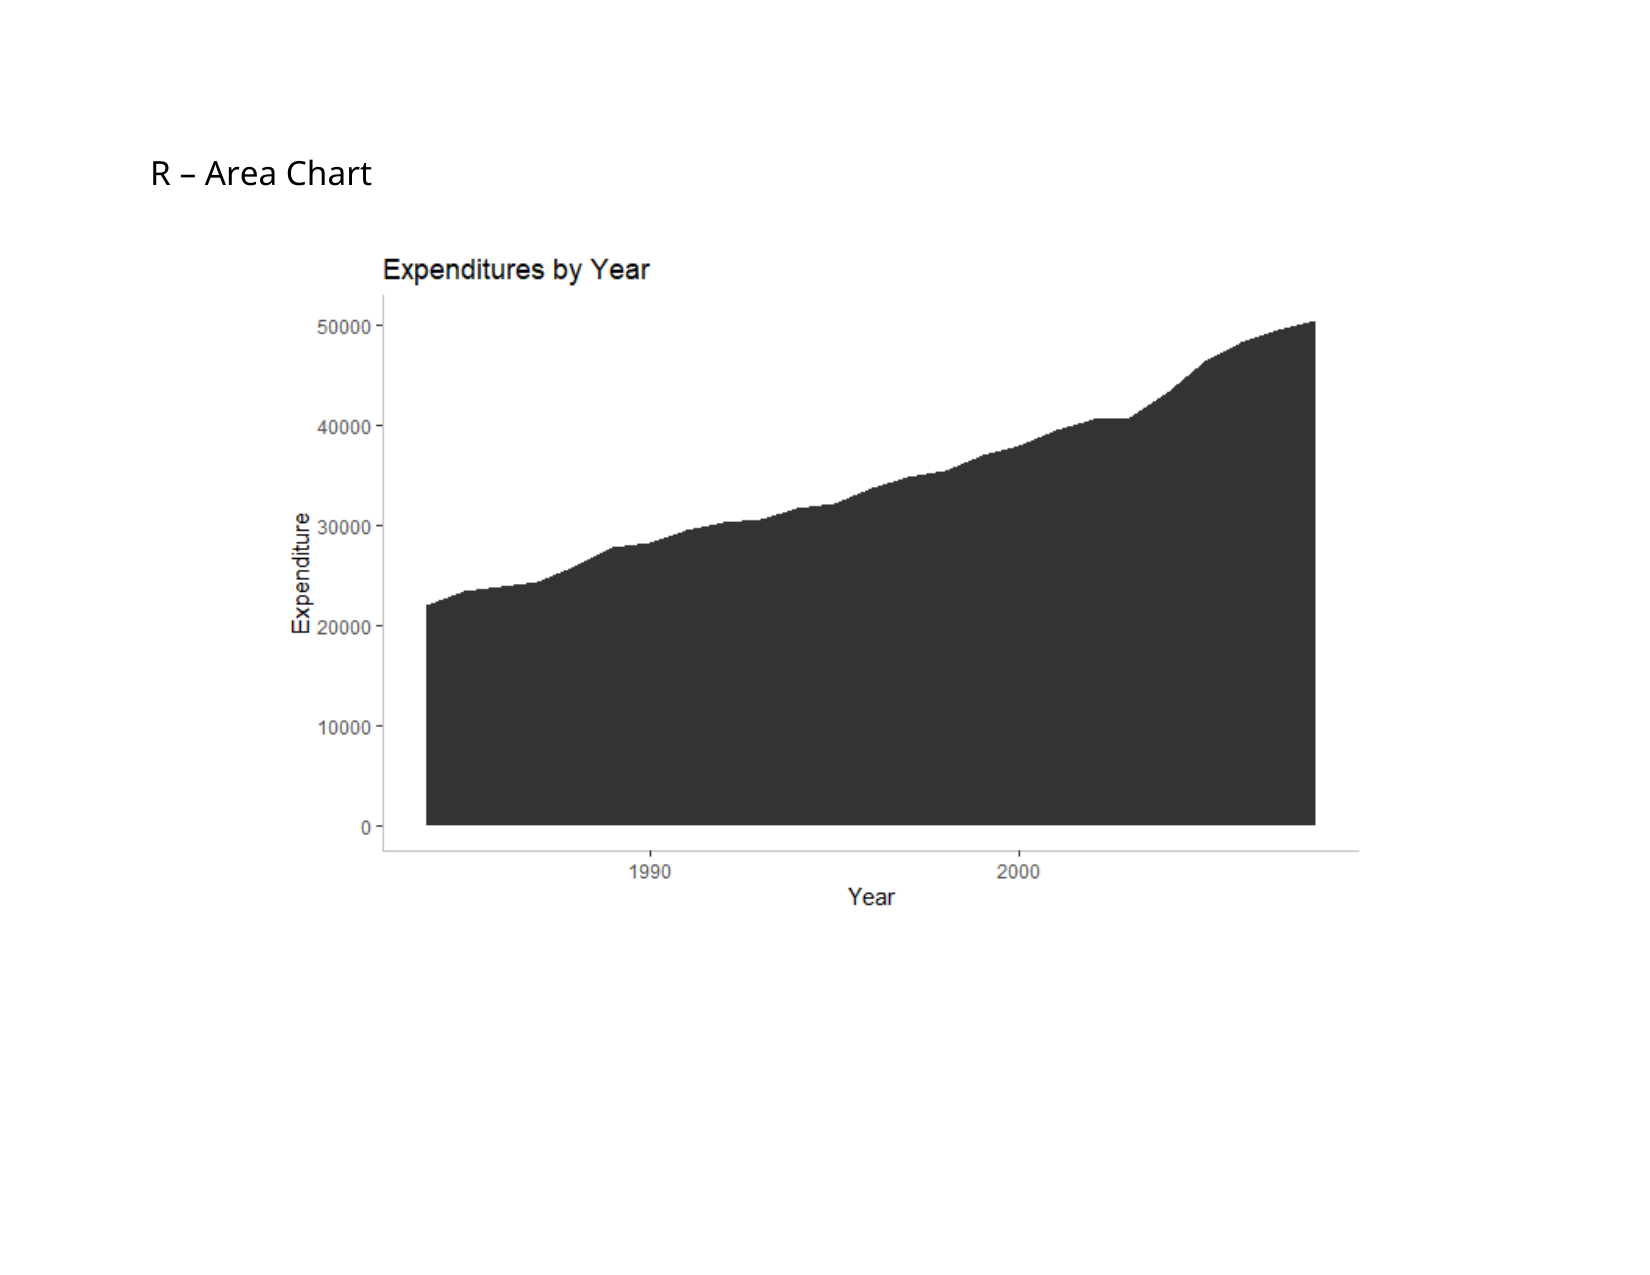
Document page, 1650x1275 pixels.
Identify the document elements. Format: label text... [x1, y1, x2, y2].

picture [278, 245, 1372, 921]
subtitle R – Area Chart [150, 150, 1500, 195]
